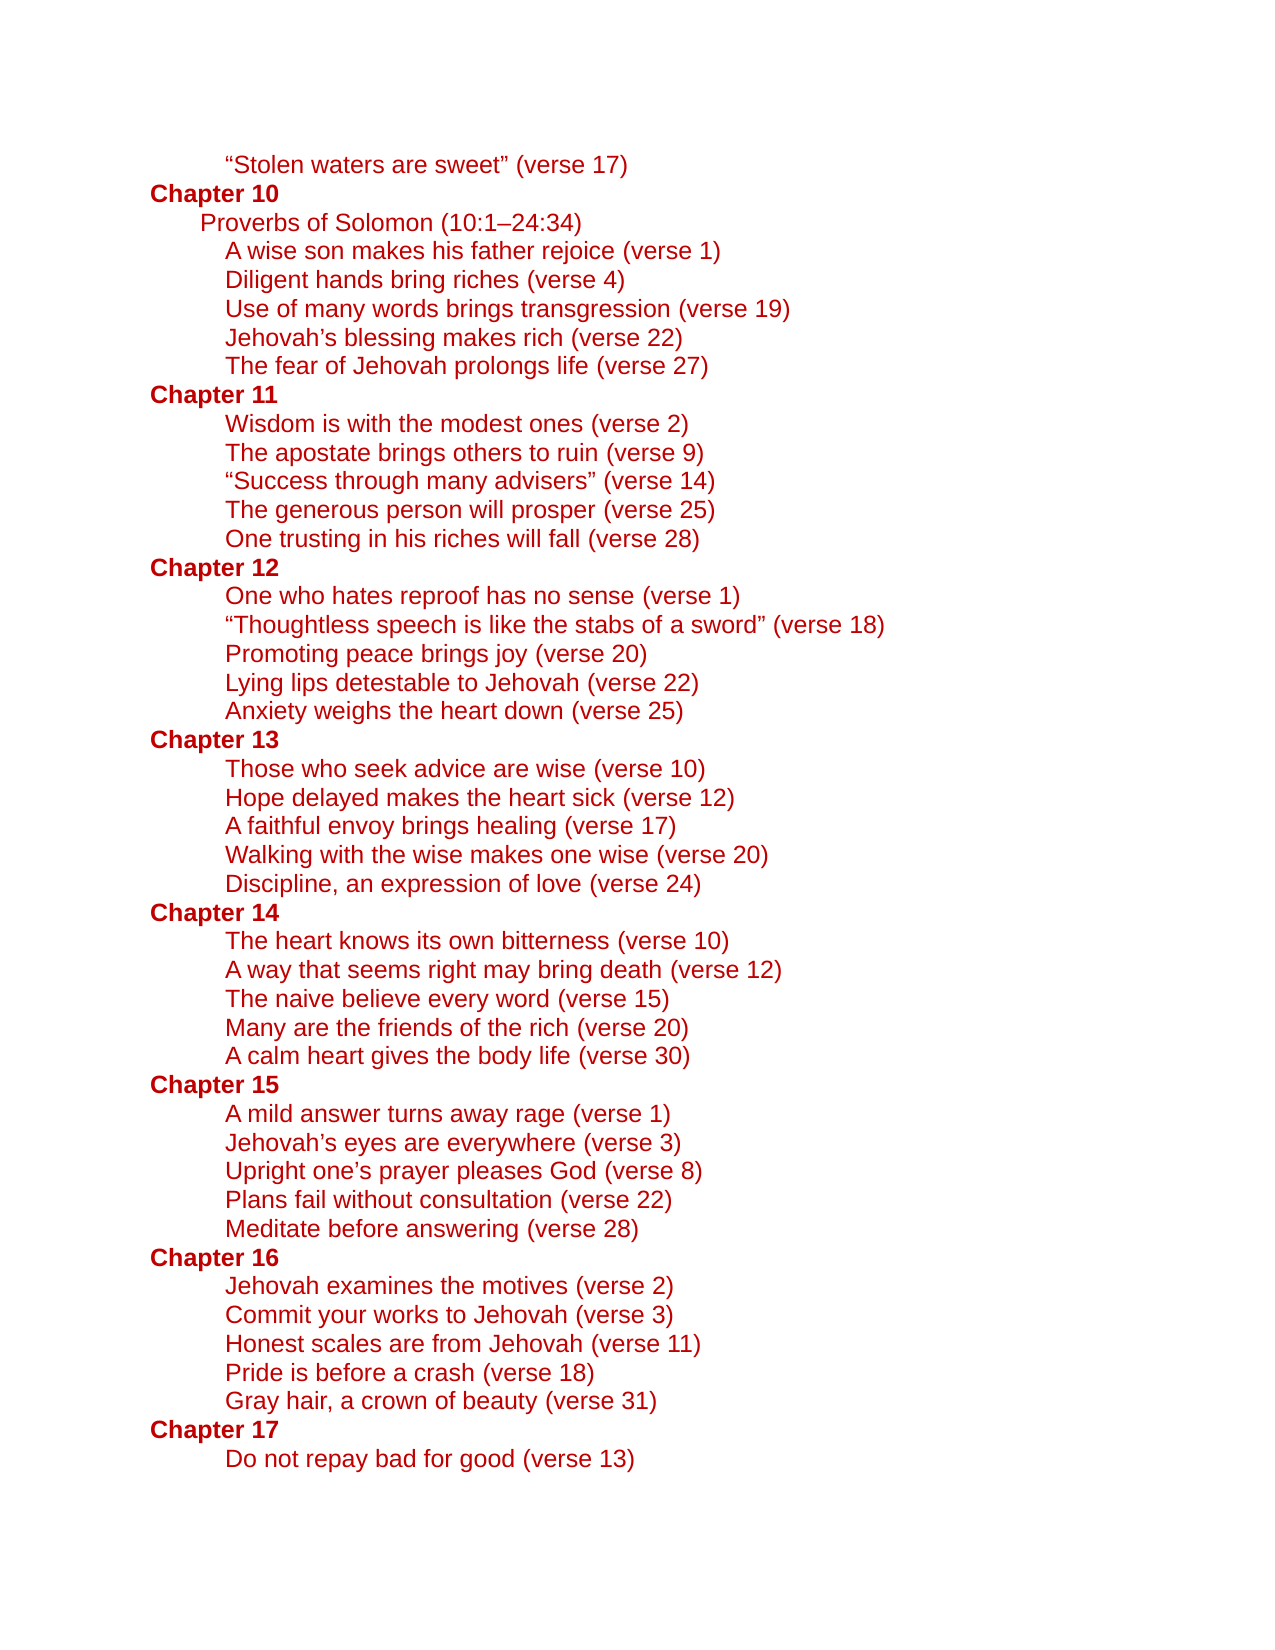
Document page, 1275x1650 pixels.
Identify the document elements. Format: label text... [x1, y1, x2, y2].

text Chapter 12 [150, 552, 1125, 581]
text The generous person will prosper (verse 25) [150, 495, 1125, 524]
text Jehovah examines the motives (verse 2) [150, 1271, 1125, 1300]
text “Thoughtless speech is like the stabs of a sword” (verse 18) [150, 610, 1125, 639]
text Jehovah’s eyes are everywhere (verse 3) [150, 1127, 1125, 1156]
text Those who seek advice are wise (verse 10) [150, 754, 1125, 782]
text Hope delayed makes the heart sick (verse 12) [150, 782, 1125, 811]
text The apostate brings others to ruin (verse 9) [150, 437, 1125, 466]
text Do not repay bad for good (verse 13) [150, 1444, 1125, 1472]
text A faithful envoy brings healing (verse 17) [150, 811, 1125, 840]
text The naive believe every word (verse 15) [150, 984, 1125, 1012]
text A mild answer turns away rage (verse 1) [150, 1099, 1125, 1127]
text Gray hair, a crown of beauty (verse 31) [150, 1386, 1125, 1415]
text Proverbs of Solomon (10:1–24:34) [150, 207, 1125, 236]
text Chapter 11 [150, 380, 1125, 409]
text Discipline, an expression of love (verse 24) [150, 869, 1125, 897]
text Lying lips detestable to Jehovah (verse 22) [150, 667, 1125, 696]
text Jehovah’s blessing makes rich (verse 22) [150, 322, 1125, 351]
text A way that seems right may bring death (verse 12) [150, 955, 1125, 984]
text Chapter 10 [150, 179, 1125, 207]
text The fear of Jehovah prolongs life (verse 27) [150, 351, 1125, 380]
text Promoting peace brings joy (verse 20) [150, 639, 1125, 667]
text Pride is before a crash (verse 18) [150, 1357, 1125, 1386]
text Chapter 16 [150, 1242, 1125, 1271]
text Plans fail without consultation (verse 22) [150, 1185, 1125, 1214]
text Upright one’s prayer pleases God (verse 8) [150, 1156, 1125, 1185]
text Anxiety weighs the heart down (verse 25) [150, 696, 1125, 725]
text A calm heart gives the body life (verse 30) [150, 1041, 1125, 1070]
text Use of many words brings transgression (verse 19) [150, 294, 1125, 322]
text Commit your works to Jehovah (verse 3) [150, 1300, 1125, 1329]
text Walking with the wise makes one wise (verse 20) [150, 840, 1125, 869]
text Chapter 14 [150, 897, 1125, 926]
text “Stolen waters are sweet” (verse 17) [150, 150, 1125, 179]
text “Success through many advisers” (verse 14) [150, 466, 1125, 495]
text One who hates reproof has no sense (verse 1) [150, 581, 1125, 610]
text Honest scales are from Jehovah (verse 11) [150, 1329, 1125, 1357]
text Many are the friends of the rich (verse 20) [150, 1012, 1125, 1041]
text The heart knows its own bitterness (verse 10) [150, 926, 1125, 955]
text Wisdom is with the modest ones (verse 2) [150, 409, 1125, 437]
text Diligent hands bring riches (verse 4) [150, 265, 1125, 294]
text Chapter 17 [150, 1415, 1125, 1444]
text A wise son makes his father rejoice (verse 1) [150, 236, 1125, 265]
text Chapter 13 [150, 725, 1125, 754]
text One trusting in his riches will fall (verse 28) [150, 524, 1125, 552]
text Meditate before answering (verse 28) [150, 1214, 1125, 1242]
text Chapter 15 [150, 1070, 1125, 1099]
